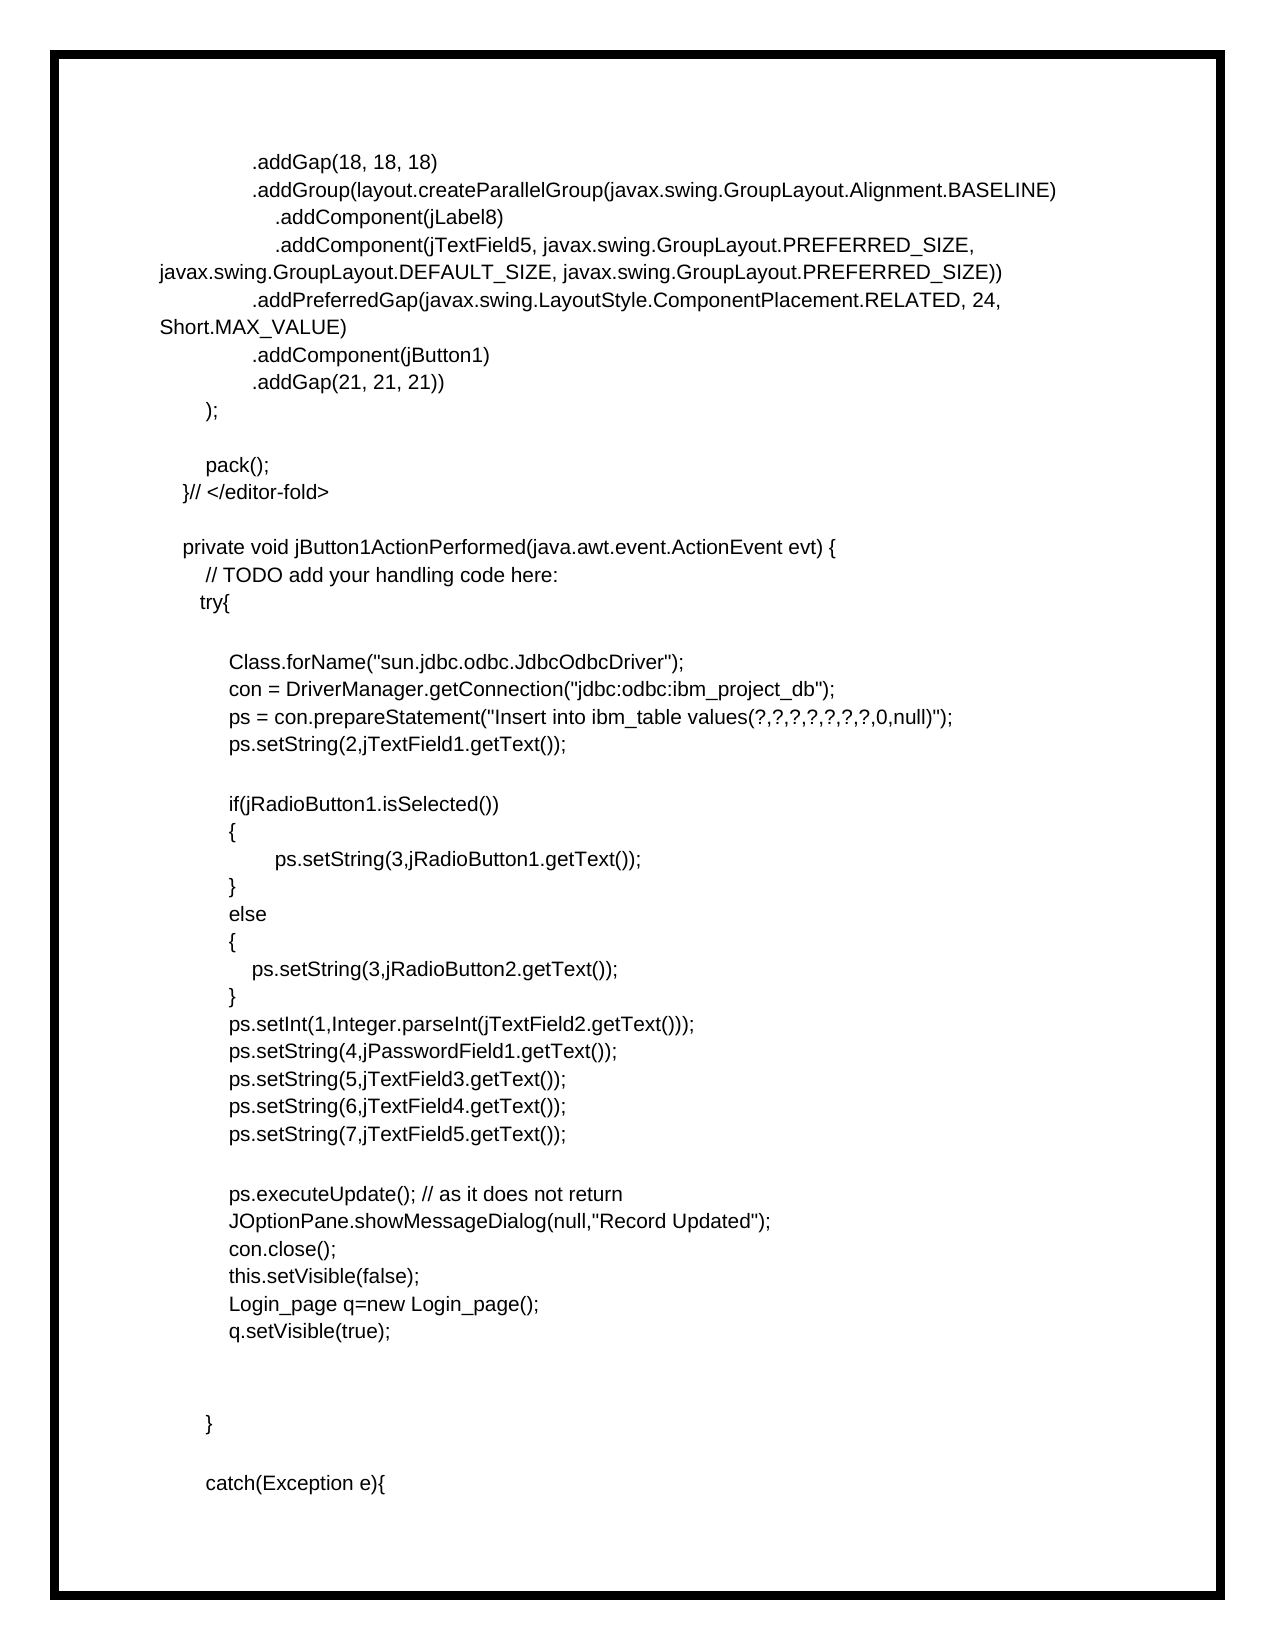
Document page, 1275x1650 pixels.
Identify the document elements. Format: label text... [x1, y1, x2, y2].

list Login_page q=new Login_page(); [159, 1292, 1125, 1316]
list this.setVisible(false); [159, 1264, 1125, 1288]
list ps.setString(3,jRadioButton2.getText()); [159, 957, 1125, 981]
list Class.forName("sun.jdbc.odbc.JdbcOdbcDriver"); [159, 650, 1125, 674]
list try{ [159, 590, 1125, 614]
list private void jButton1ActionPerformed(java.awt.event.ActionEvent evt) { [159, 535, 1125, 559]
list // TODO add your handling code here: [159, 562, 1125, 586]
list ps = con.prepareStatement("Insert into ibm_table values(?,?,?,?,?,?,?,0,null)"); [159, 705, 1125, 729]
list if(jRadioButton1.isSelected()) [159, 792, 1125, 816]
list catch(Exception e){ [159, 1471, 1125, 1494]
list ps.setString(7,jTextField5.getText()); [159, 1122, 1125, 1146]
list ps.setString(6,jTextField4.getText()); [159, 1094, 1125, 1118]
list .addComponent(jButton1) [159, 342, 1125, 366]
list ps.executeUpdate(); // as it does not return [159, 1182, 1125, 1206]
list }// </editor-fold> [159, 480, 1125, 504]
list con.close(); [159, 1237, 1125, 1261]
list .addComponent(jTextField5, javax.swing.GroupLayout.PREFERRED_SIZE, javax.swing.GroupLayout.DEFAULT_SIZE, javax.swing.GroupLayout.PREFERRED_SIZE)) [159, 232, 1125, 284]
list ); [159, 397, 1125, 421]
list con = DriverManager.getConnection("jdbc:odbc:ibm_project_db"); [159, 677, 1125, 701]
list } [159, 984, 1125, 1008]
list pack(); [159, 452, 1125, 476]
list { [159, 929, 1125, 953]
list JOptionPane.showMessageDialog(null,"Record Updated"); [159, 1209, 1125, 1233]
list ps.setString(5,jTextField3.getText()); [159, 1067, 1125, 1091]
list ps.setString(2,jTextField1.getText()); [159, 732, 1125, 756]
list .addGap(21, 21, 21)) [159, 370, 1125, 394]
list } [159, 874, 1125, 898]
list q.setVisible(true); [159, 1319, 1125, 1343]
list ps.setString(3,jRadioButton1.getText()); [159, 847, 1125, 871]
list .addComponent(jLabel8) [159, 205, 1125, 229]
list } [159, 1411, 1125, 1435]
list .addGap(18, 18, 18) [159, 150, 1125, 174]
list .addGroup(layout.createParallelGroup(javax.swing.GroupLayout.Alignment.BASELINE) [159, 177, 1125, 201]
list ps.setInt(1,Integer.parseInt(jTextField2.getText())); [159, 1012, 1125, 1036]
list else [159, 902, 1125, 926]
list { [159, 819, 1125, 843]
list ps.setString(4,jPasswordField1.getText()); [159, 1039, 1125, 1063]
list .addPreferredGap(javax.swing.LayoutStyle.ComponentPlacement.RELATED, 24, Short.MAX_VALUE) [159, 287, 1125, 339]
